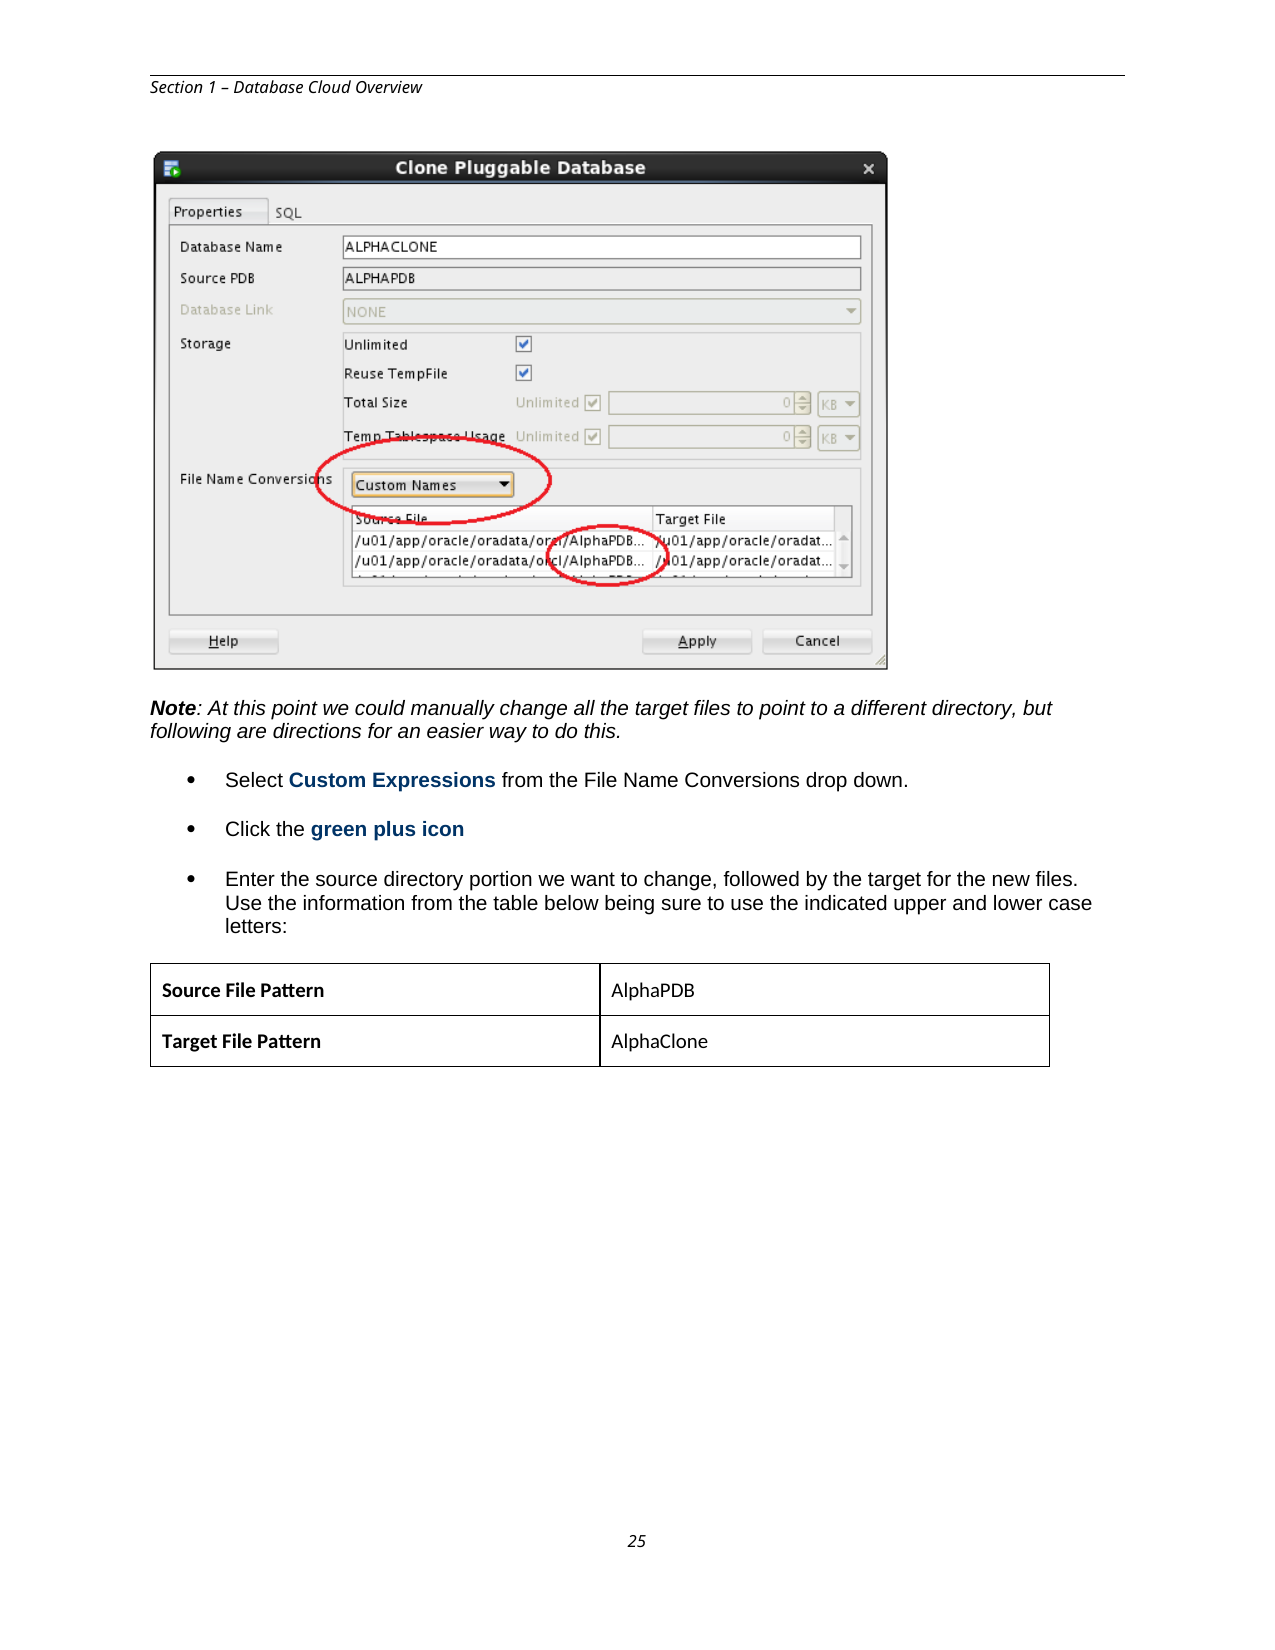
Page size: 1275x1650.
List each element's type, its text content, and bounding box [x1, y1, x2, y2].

list Select Custom Expressions from the File Name Conversions drop down. [187, 768, 1125, 792]
text Note: At this point we could manually change all the target files to point to a different directory, but following are directions for an easier way to do this. [150, 695, 1125, 743]
table_header AlphaPDB [601, 964, 1049, 1015]
list Click the green plus icon [187, 817, 1125, 841]
table_cell Target File Pattern [151, 1016, 599, 1066]
list Enter the source directory portion we want to change, followed by the target for the new files. Use the information from the table below being sure to use the indicated upper and lower case letters: [187, 866, 1125, 938]
picture [150, 150, 889, 671]
table_header Source File Pattern [151, 964, 599, 1015]
table_cell AlphaClone [601, 1016, 1049, 1066]
